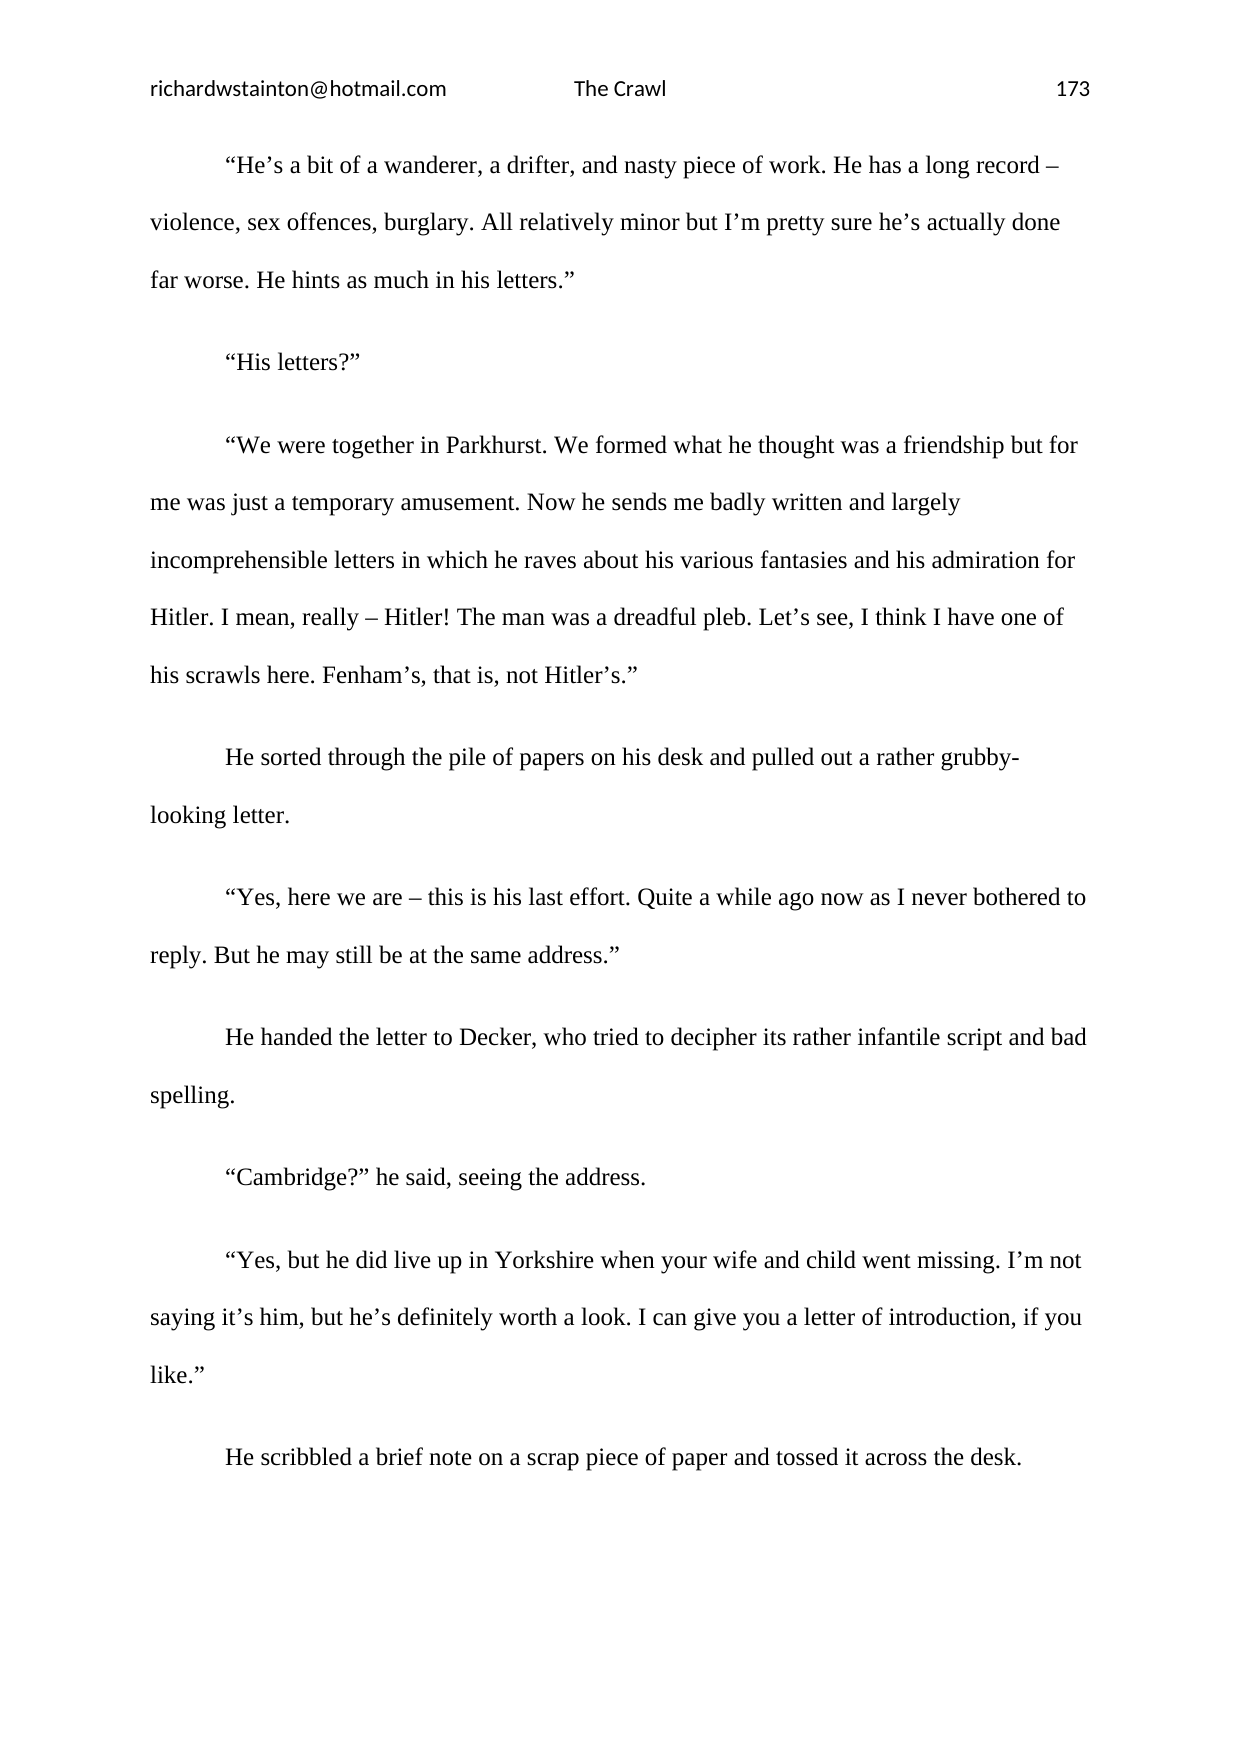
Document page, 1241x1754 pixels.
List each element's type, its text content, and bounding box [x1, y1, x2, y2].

text “Yes, but he did live up in Yorkshire when your wife and child went missing. I’m not saying it’s him, but he’s definitely worth a look. I can give you a letter of introduction, if you like.” [150, 1245, 1090, 1389]
text He sorted through the pile of papers on his desk and pulled out a rather grubby-looking letter. [150, 742, 1090, 829]
text He handed the letter to Decker, who tried to decipher its rather infantile script and bad spelling. [150, 1022, 1090, 1109]
text “His letters?” [150, 347, 1090, 376]
text “Cambridge?” he said, seeing the address. [150, 1162, 1090, 1191]
text “We were together in Parkhurst. We formed what he thought was a friendship but for me was just a temporary amusement. Now he sends me badly written and largely incomprehensible letters in which he raves about his various fantasies and his admiration for Hitler. I mean, really – Hitler! The man was a dreadful pleb. Let’s see, I think I have one of his scrawls here. Fenham’s, that is, not Hitler’s.” [150, 430, 1090, 689]
text He scribbled a brief note on a scrap piece of paper and tossed it across the desk. [150, 1442, 1090, 1471]
text “He’s a bit of a wanderer, a drifter, and nasty piece of work. He has a long record – violence, sex offences, burglary. All relatively minor but I’m pretty sure he’s actually done far worse. He hints as much in his letters.” [150, 150, 1090, 294]
text “Yes, here we are – this is his last effort. Quite a while ago now as I never bothered to reply. But he may still be at the same address.” [150, 882, 1090, 969]
